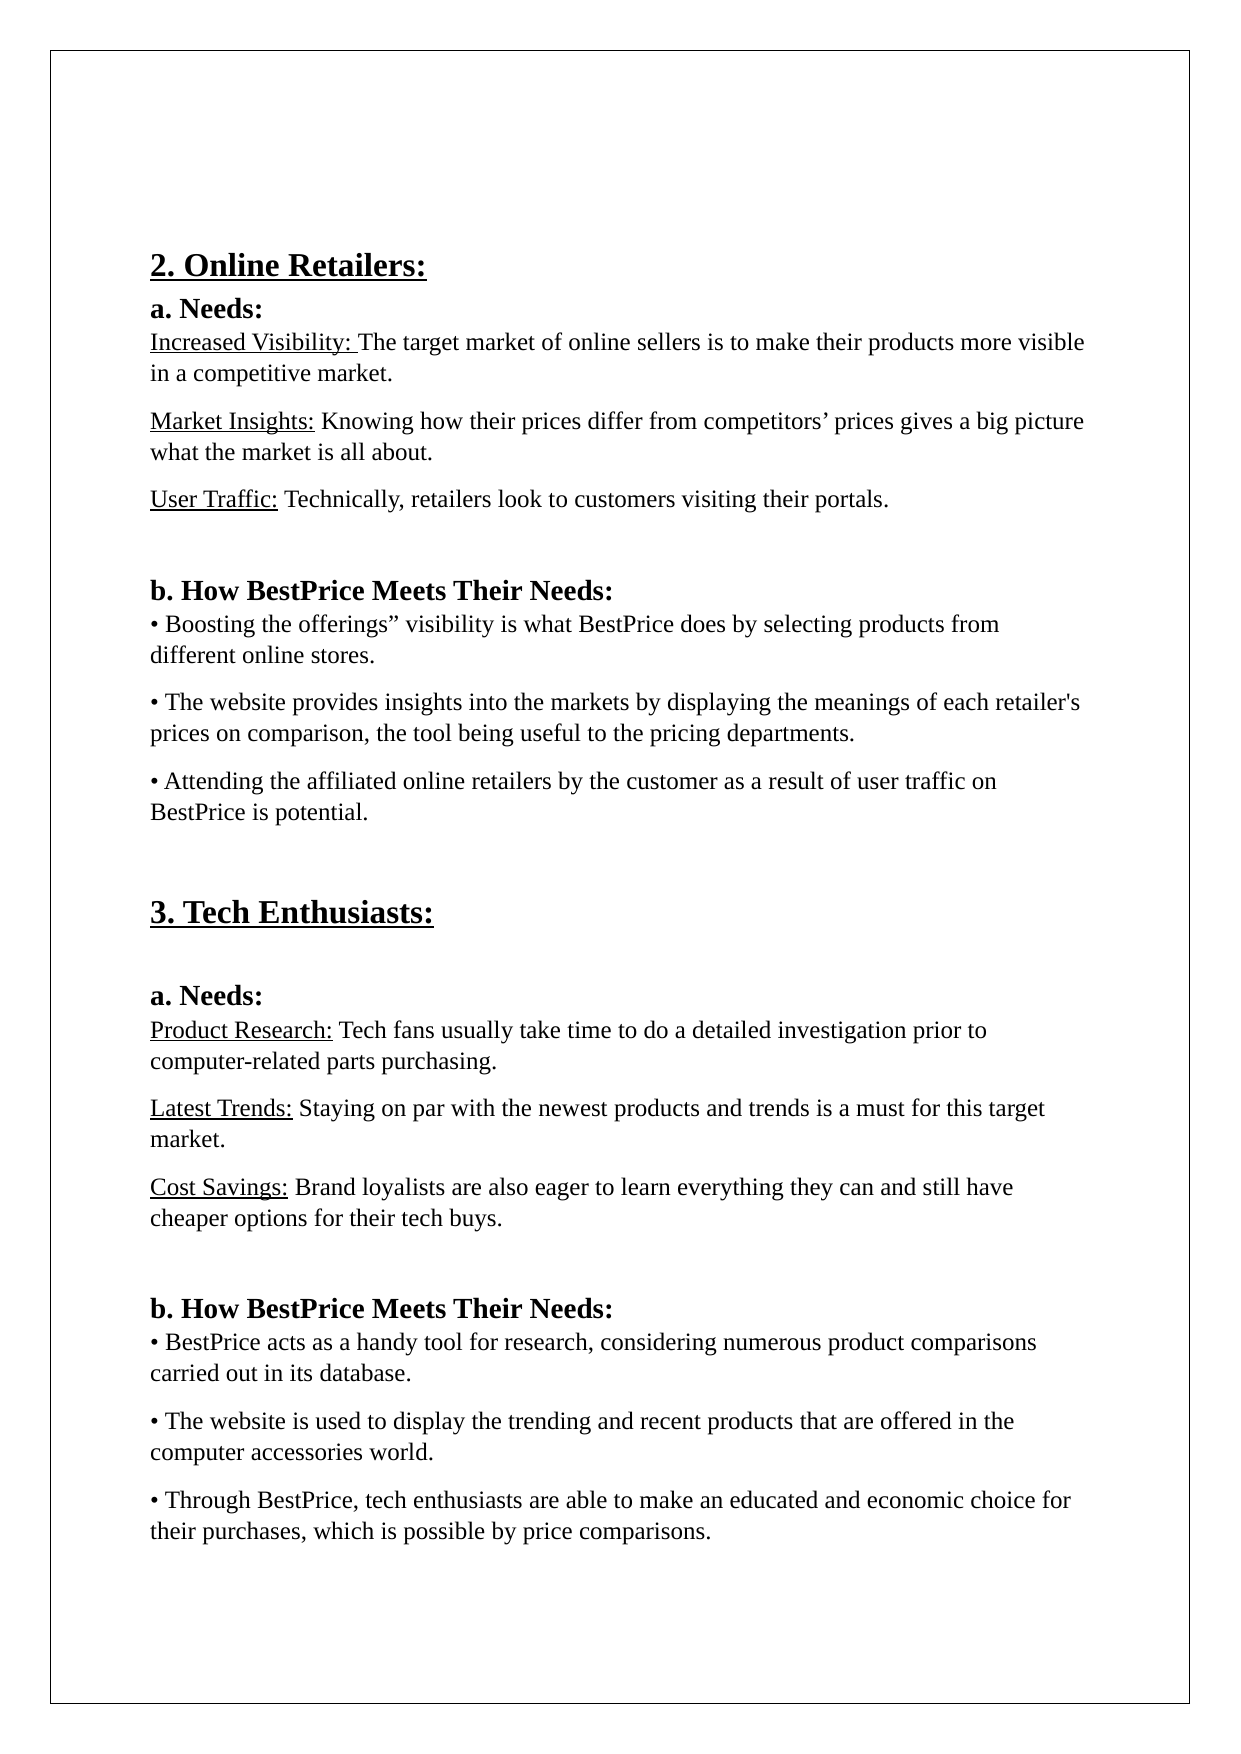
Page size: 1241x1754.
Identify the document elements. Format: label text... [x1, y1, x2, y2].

text • Attending the affiliated online retailers by the customer as a result of user traffic on BestPrice is potential. [150, 766, 1090, 826]
text User Traffic: Technically, retailers look to customers visiting their portals. [150, 484, 1090, 513]
subtitle a. Needs: [150, 291, 1090, 324]
text • Boosting the offerings” visibility is what BestPrice does by selecting products from different online stores. [150, 609, 1090, 668]
text Market Insights: Knowing how their prices differ from competitors’ prices gives a big picture what the market is all about. [150, 406, 1090, 466]
text • BestPrice acts as a handy tool for research, considering numerous product comparisons carried out in its database. [150, 1327, 1090, 1387]
subtitle b. How BestPrice Meets Their Needs: [150, 573, 1090, 606]
subtitle 2. Online Retailers: [150, 245, 1090, 284]
text Latest Trends: Staying on par with the newest products and trends is a must for this target market. [150, 1093, 1090, 1153]
subtitle a. Needs: [150, 978, 1090, 1012]
subtitle 3. Tech Enthusiasts: [150, 893, 1090, 931]
text Cost Savings: Brand loyalists are also eager to learn everything they can and still have cheaper options for their tech buys. [150, 1172, 1090, 1232]
text Product Research: Tech fans usually take time to do a detailed investigation prior to computer-related parts purchasing. [150, 1015, 1090, 1074]
subtitle b. How BestPrice Meets Their Needs: [150, 1291, 1090, 1325]
text • The website is used to display the trending and recent products that are offered in the computer accessories world. [150, 1406, 1090, 1466]
text • Through BestPrice, tech enthusiasts are able to make an educated and economic choice for their purchases, which is possible by price comparisons. [150, 1485, 1090, 1545]
text • The website provides insights into the markets by displaying the meanings of each retailer's prices on comparison, the tool being useful to the pricing departments. [150, 687, 1090, 747]
text Increased Visibility: The target market of online sellers is to make their products more visible in a competitive market. [150, 327, 1090, 387]
